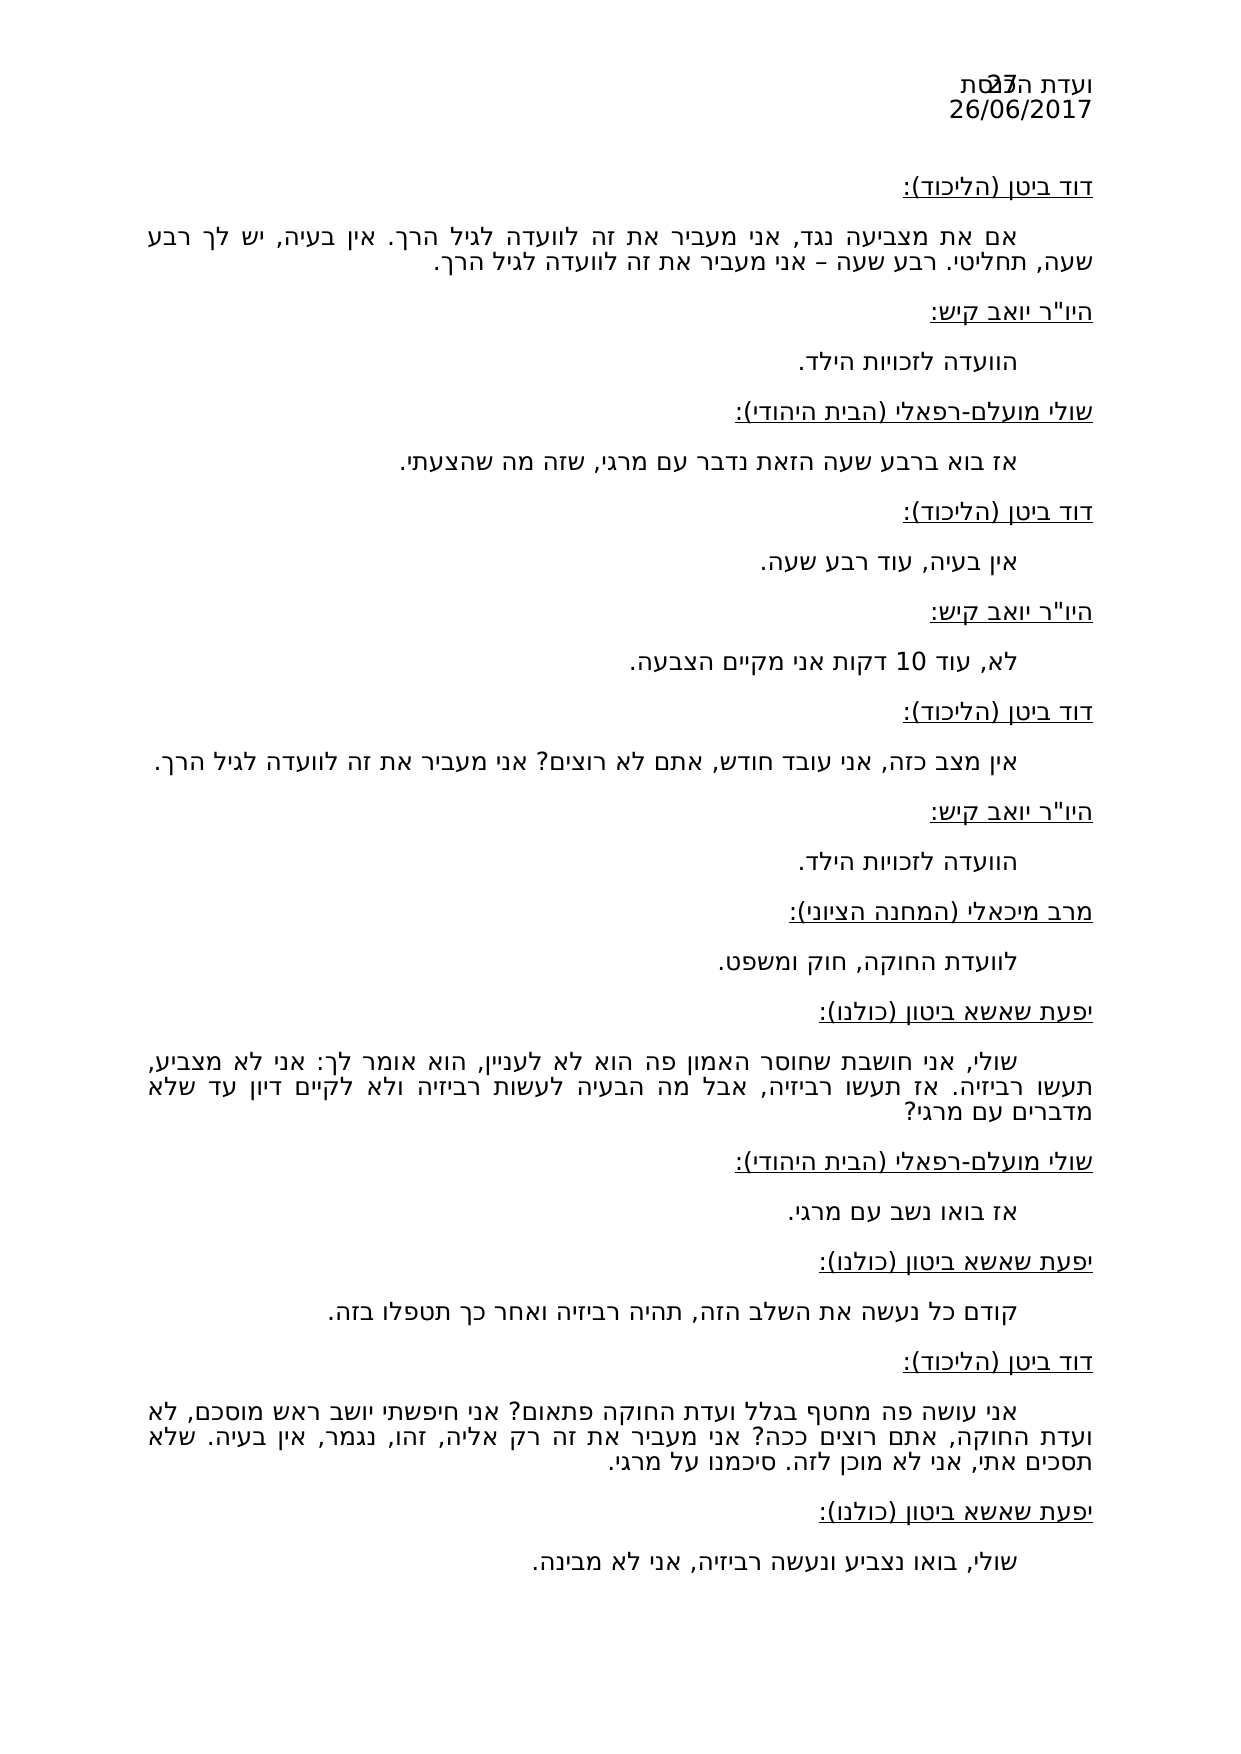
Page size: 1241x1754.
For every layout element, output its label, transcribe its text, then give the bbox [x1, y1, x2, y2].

text אז בוא ברבע שעה הזאת נדבר עם מרגי, שזה מה שהצעתי. [147, 450, 1093, 475]
text אין בעיה, עוד רבע שעה. [147, 550, 1093, 575]
text הוועדה לזכויות הילד. [147, 850, 1093, 875]
text לא, עוד 10 דקות אני מקיים הצבעה. [147, 650, 1093, 675]
text אם את מצביעה נגד, אני מעביר את זה לוועדה לגיל הרך. אין בעיה, יש לך רבע שעה, תחליטי. רבע שעה – אני מעביר את זה לוועדה לגיל הרך. [147, 225, 1093, 275]
text היו"ר יואב קיש: [147, 800, 1093, 825]
text הוועדה לזכויות הילד. [147, 350, 1093, 375]
text דוד ביטן (הליכוד): [147, 1350, 1093, 1375]
text שולי, אני חושבת שחוסר האמון פה הוא לא לעניין, הוא אומר לך: אני לא מצביע, תעשו רביזיה. אז תעשו רביזיה, אבל מה הבעיה לעשות רביזיה ולא לקיים דיון עד שלא מדברים עם מרגי? [147, 1050, 1093, 1125]
text דוד ביטן (הליכוד): [147, 500, 1093, 525]
text קודם כל נעשה את השלב הזה, תהיה רביזיה ואחר כך תטפלו בזה. [147, 1300, 1093, 1325]
text דוד ביטן (הליכוד): [147, 700, 1093, 725]
text אין מצב כזה, אני עובד חודש, אתם לא רוצים? אני מעביר את זה לוועדה לגיל הרך. [147, 750, 1093, 775]
text אני עושה פה מחטף בגלל ועדת החוקה פתאום? אני חיפשתי יושב ראש מוסכם, לא ועדת החוקה, אתם רוצים ככה? אני מעביר את זה רק אליה, זהו, נגמר, אין בעיה. שלא תסכים אתי, אני לא מוכן לזה. סיכמנו על מרגי. [147, 1400, 1093, 1475]
text היו"ר יואב קיש: [147, 300, 1093, 325]
text יפעת שאשא ביטון (כולנו): [147, 1000, 1093, 1025]
text יפעת שאשא ביטון (כולנו): [147, 1250, 1093, 1275]
text יפעת שאשא ביטון (כולנו): [147, 1500, 1093, 1525]
text אז בואו נשב עם מרגי. [147, 1200, 1093, 1225]
text היו"ר יואב קיש: [147, 600, 1093, 625]
text שולי, בואו נצביע ונעשה רביזיה, אני לא מבינה. [147, 1550, 1093, 1575]
text שולי מועלם-רפאלי (הבית היהודי): [147, 1150, 1093, 1175]
text שולי מועלם-רפאלי (הבית היהודי): [147, 400, 1093, 425]
text מרב מיכאלי (המחנה הציוני): [147, 900, 1093, 925]
text דוד ביטן (הליכוד): [147, 175, 1093, 200]
text לוועדת החוקה, חוק ומשפט. [147, 950, 1093, 975]
